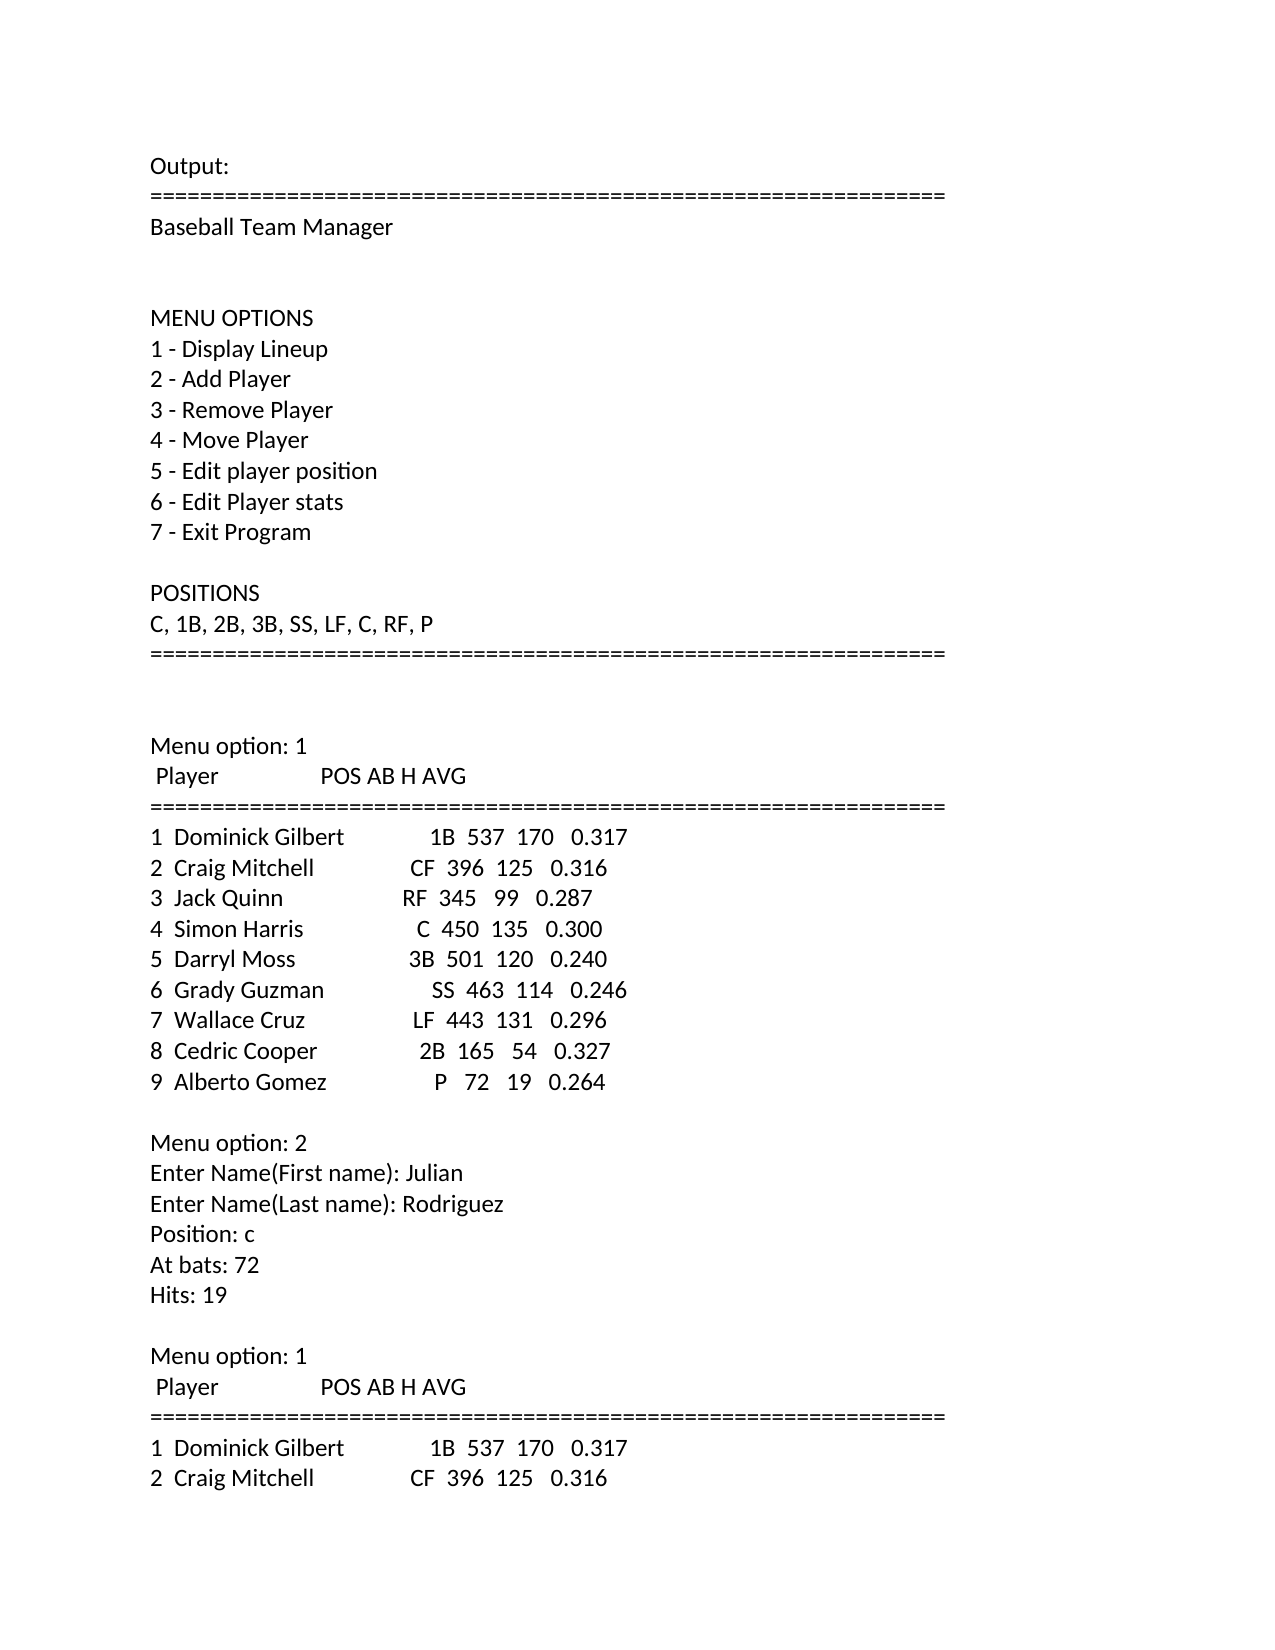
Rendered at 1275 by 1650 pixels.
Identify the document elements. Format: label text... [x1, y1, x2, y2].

text Menu option: 1 [150, 730, 1125, 760]
text 2 Craig Mitchell CF 396 125 0.316 [150, 1462, 1125, 1493]
text 2 Craig Mitchell CF 396 125 0.316 [150, 852, 1125, 882]
text 5 Darryl Moss 3B 501 120 0.240 [150, 943, 1125, 974]
text ================================================================ [150, 638, 1125, 669]
text 8 Cedric Cooper 2B 165 54 0.327 [150, 1035, 1125, 1066]
text 5 - Edit player position [150, 455, 1125, 486]
text 3 - Remove Player [150, 394, 1125, 425]
text Position: c [150, 1218, 1125, 1249]
text ================================================================ [150, 1401, 1125, 1432]
text 9 Alberto Gomez P 72 19 0.264 [150, 1066, 1125, 1096]
text 6 Grady Guzman SS 463 114 0.246 [150, 974, 1125, 1004]
text 6 - Edit Player stats [150, 486, 1125, 516]
text 2 - Add Player [150, 364, 1125, 394]
text 1 - Display Lineup [150, 333, 1125, 364]
text ================================================================ [150, 181, 1125, 211]
text Hits: 19 [150, 1279, 1125, 1310]
text C, 1B, 2B, 3B, SS, LF, C, RF, P [150, 608, 1125, 638]
text 1 Dominick Gilbert 1B 537 170 0.317 [150, 821, 1125, 852]
text MENU OPTIONS [150, 303, 1125, 333]
text Menu option: 1 [150, 1340, 1125, 1371]
text Menu option: 2 [150, 1127, 1125, 1157]
text 7 Wallace Cruz LF 443 131 0.296 [150, 1004, 1125, 1035]
text Enter Name(Last name): Rodriguez [150, 1188, 1125, 1218]
text 4 - Move Player [150, 425, 1125, 455]
text ================================================================ [150, 791, 1125, 821]
text Output: [150, 150, 1125, 181]
text Player POS AB H AVG [150, 760, 1125, 791]
text 3 Jack Quinn RF 345 99 0.287 [150, 882, 1125, 913]
text Baseball Team Manager [150, 211, 1125, 242]
text 7 - Exit Program [150, 516, 1125, 547]
text POSITIONS [150, 577, 1125, 608]
text Player POS AB H AVG [150, 1371, 1125, 1401]
text 1 Dominick Gilbert 1B 537 170 0.317 [150, 1432, 1125, 1462]
text At bats: 72 [150, 1249, 1125, 1279]
text 4 Simon Harris C 450 135 0.300 [150, 913, 1125, 943]
text Enter Name(First name): Julian [150, 1157, 1125, 1188]
